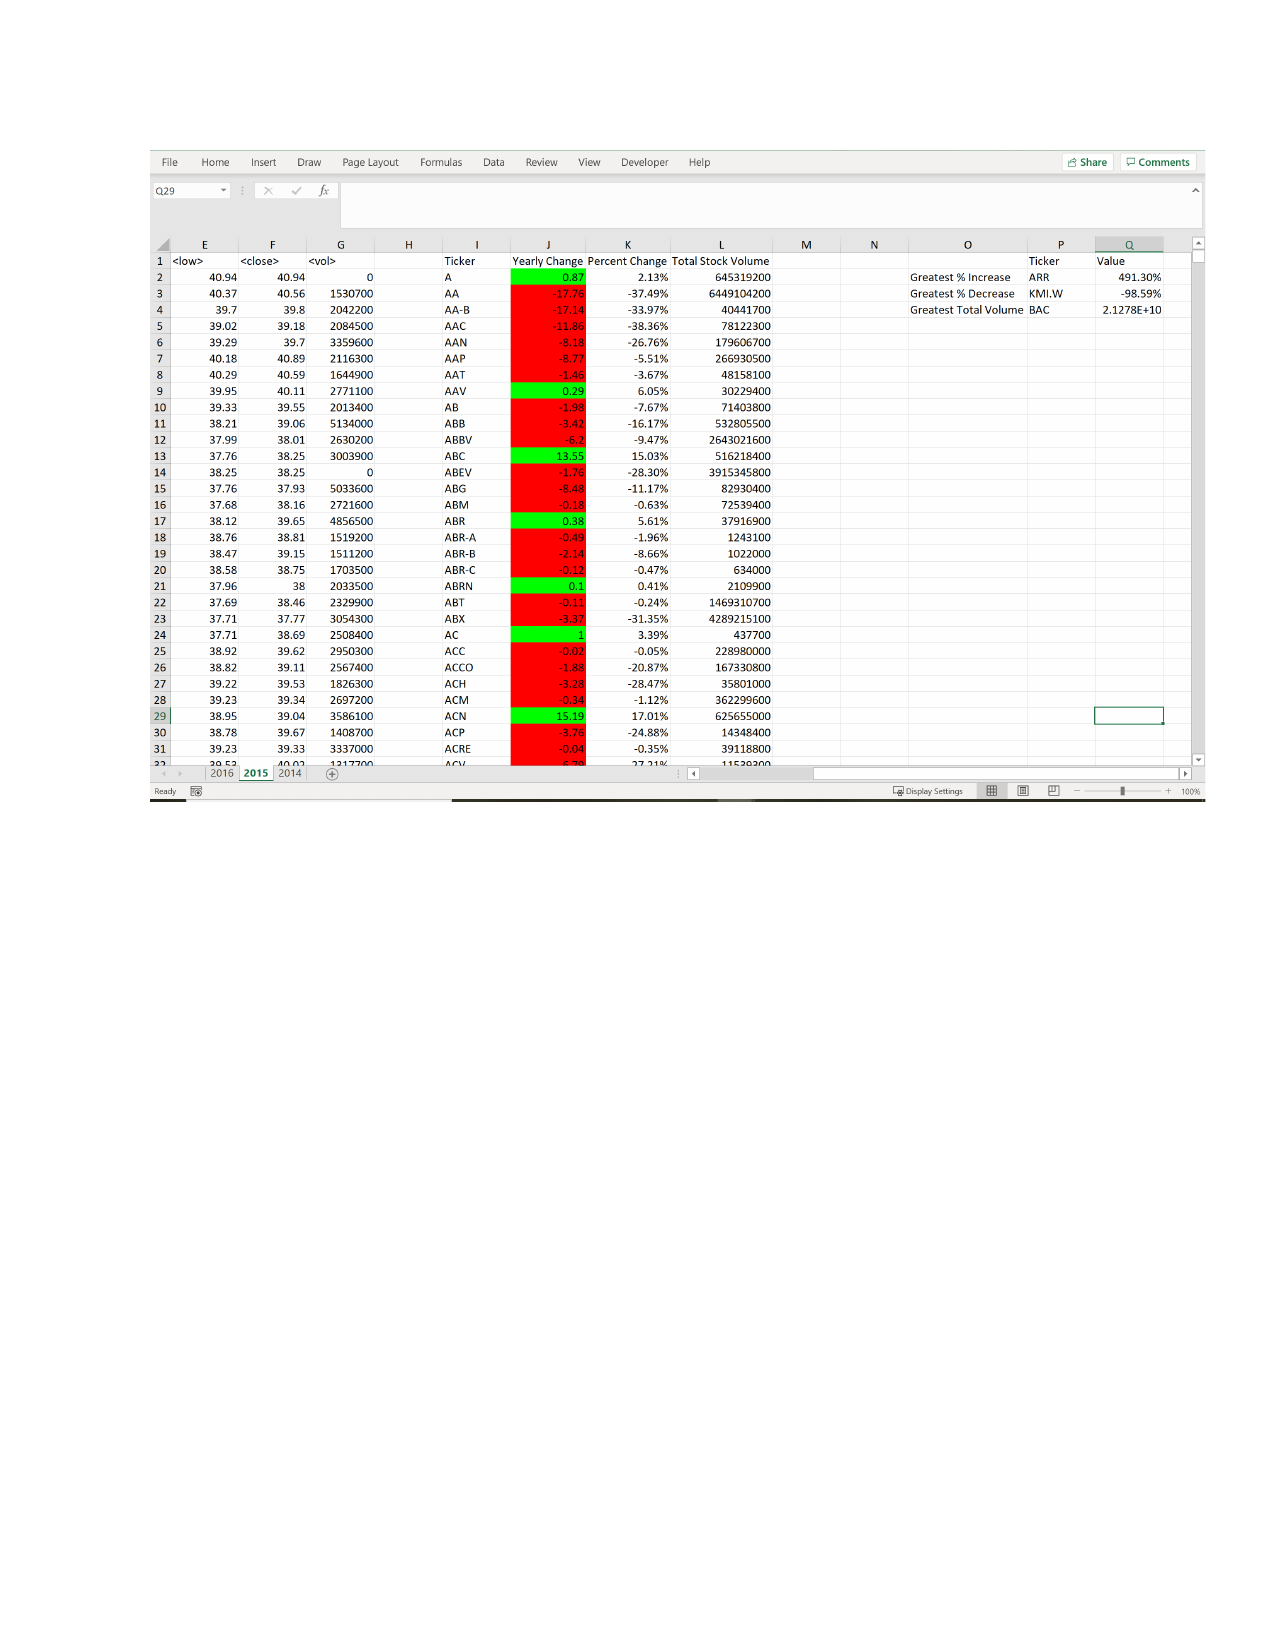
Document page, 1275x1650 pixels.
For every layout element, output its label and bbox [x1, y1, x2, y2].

picture [150, 150, 1206, 802]
